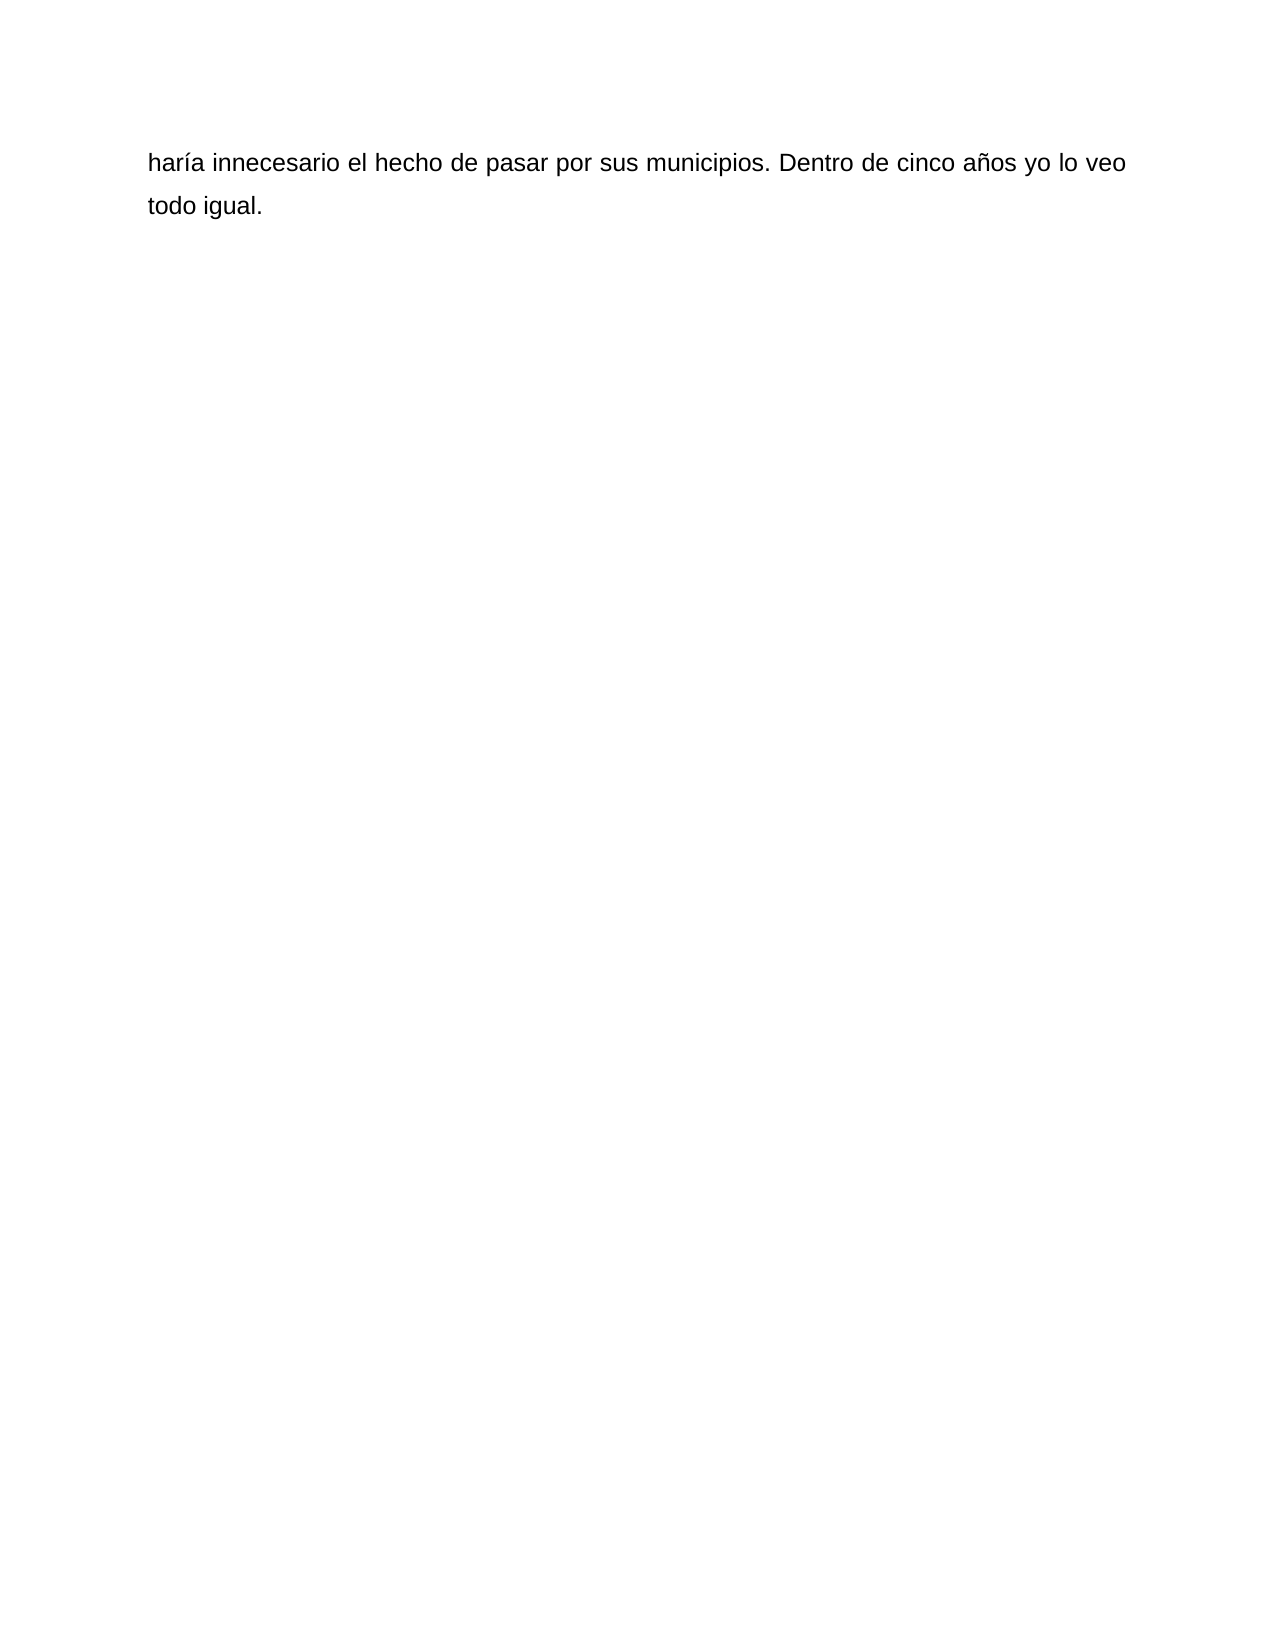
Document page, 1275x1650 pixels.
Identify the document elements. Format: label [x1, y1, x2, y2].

text [148, 148, 1127, 219]
